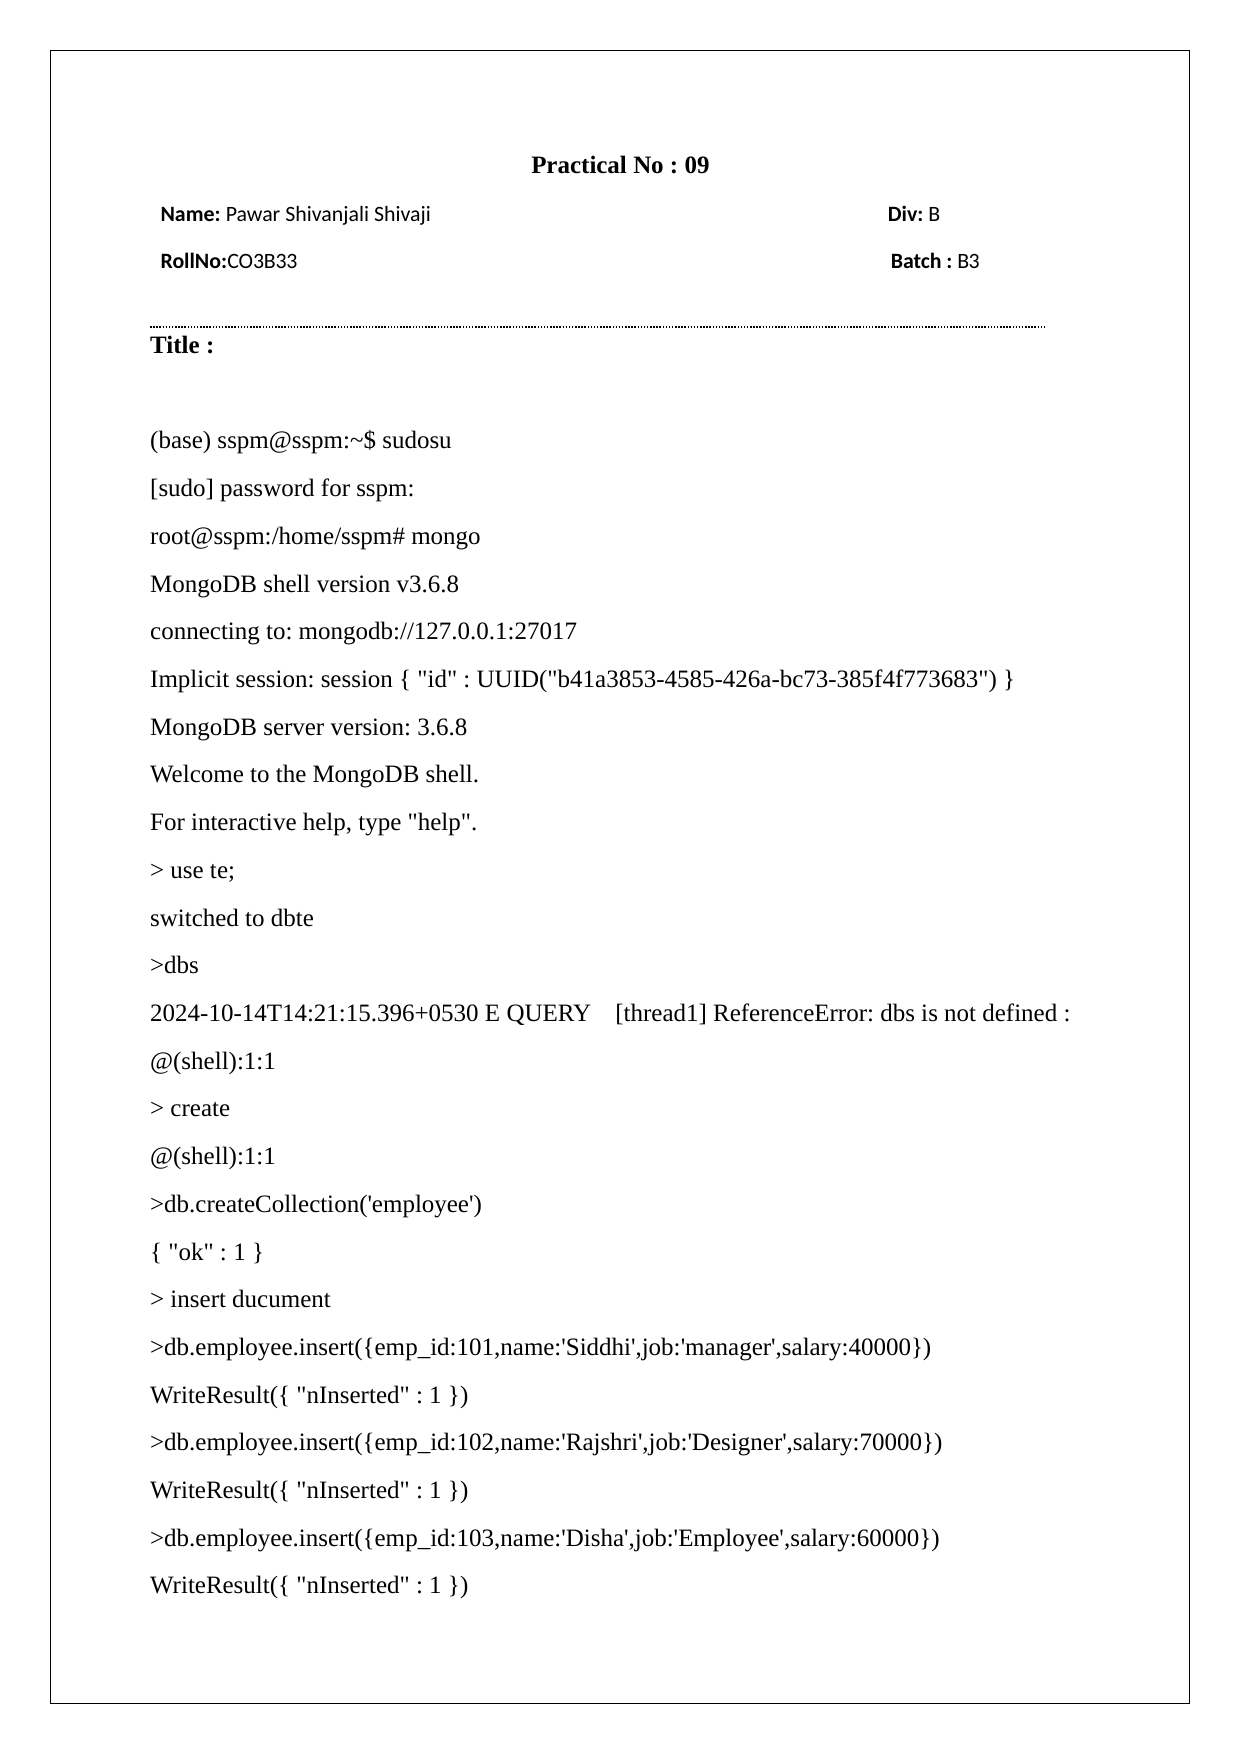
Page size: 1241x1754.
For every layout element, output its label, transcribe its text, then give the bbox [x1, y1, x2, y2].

text { "ok" : 1 } [150, 1237, 1090, 1265]
text MongoDB shell version v3.6.8 [150, 569, 1090, 597]
text For interactive help, type "help". [150, 807, 1090, 836]
text Implicit session: session { "id" : UUID("b41a3853-4585-426a-bc73-385f4f773683") } [150, 664, 1090, 693]
text WriteResult({ "nInserted" : 1 }) [150, 1475, 1090, 1504]
text >dbs [150, 950, 1090, 979]
text > create [150, 1093, 1090, 1122]
text >db.createCollection('employee') [150, 1189, 1090, 1218]
text >db.employee.insert({emp_id:103,name:'Disha',job:'Employee',salary:60000}) [150, 1523, 1090, 1552]
text Practical No : 09 [150, 150, 1090, 179]
text [sudo] password for sspm: [150, 473, 1090, 502]
text @(shell):1:1 [150, 1141, 1090, 1170]
text Welcome to the MongoDB shell. [150, 759, 1090, 788]
text >db.employee.insert({emp_id:101,name:'Siddhi',job:'manager',salary:40000}) [150, 1332, 1090, 1361]
text >db.employee.insert({emp_id:102,name:'Rajshri',job:'Designer',salary:70000}) [150, 1427, 1090, 1456]
text WriteResult({ "nInserted" : 1 }) [150, 1571, 1090, 1599]
text @(shell):1:1 [150, 1046, 1090, 1074]
text RollNo:CO3B33 Batch : B3 [160, 247, 1090, 274]
text Name: Pawar Shivanjali Shivaji Div: B [160, 200, 1090, 226]
text > insert ducument [150, 1284, 1090, 1313]
text WriteResult({ "nInserted" : 1 }) [150, 1380, 1090, 1408]
text > use te; [150, 855, 1090, 884]
text MongoDB server version: 3.6.8 [150, 712, 1090, 741]
text (base) sspm@sspm:~$ sudosu [150, 426, 1090, 454]
text root@sspm:/home/sspm# mongo [150, 521, 1090, 550]
text connecting to: mongodb://127.0.0.1:27017 [150, 616, 1090, 645]
text switched to dbte [150, 903, 1090, 931]
text Title : [150, 318, 1090, 359]
text 2024-10-14T14:21:15.396+0530 E QUERY [thread1] ReferenceError: dbs is not defined : [150, 998, 1090, 1027]
